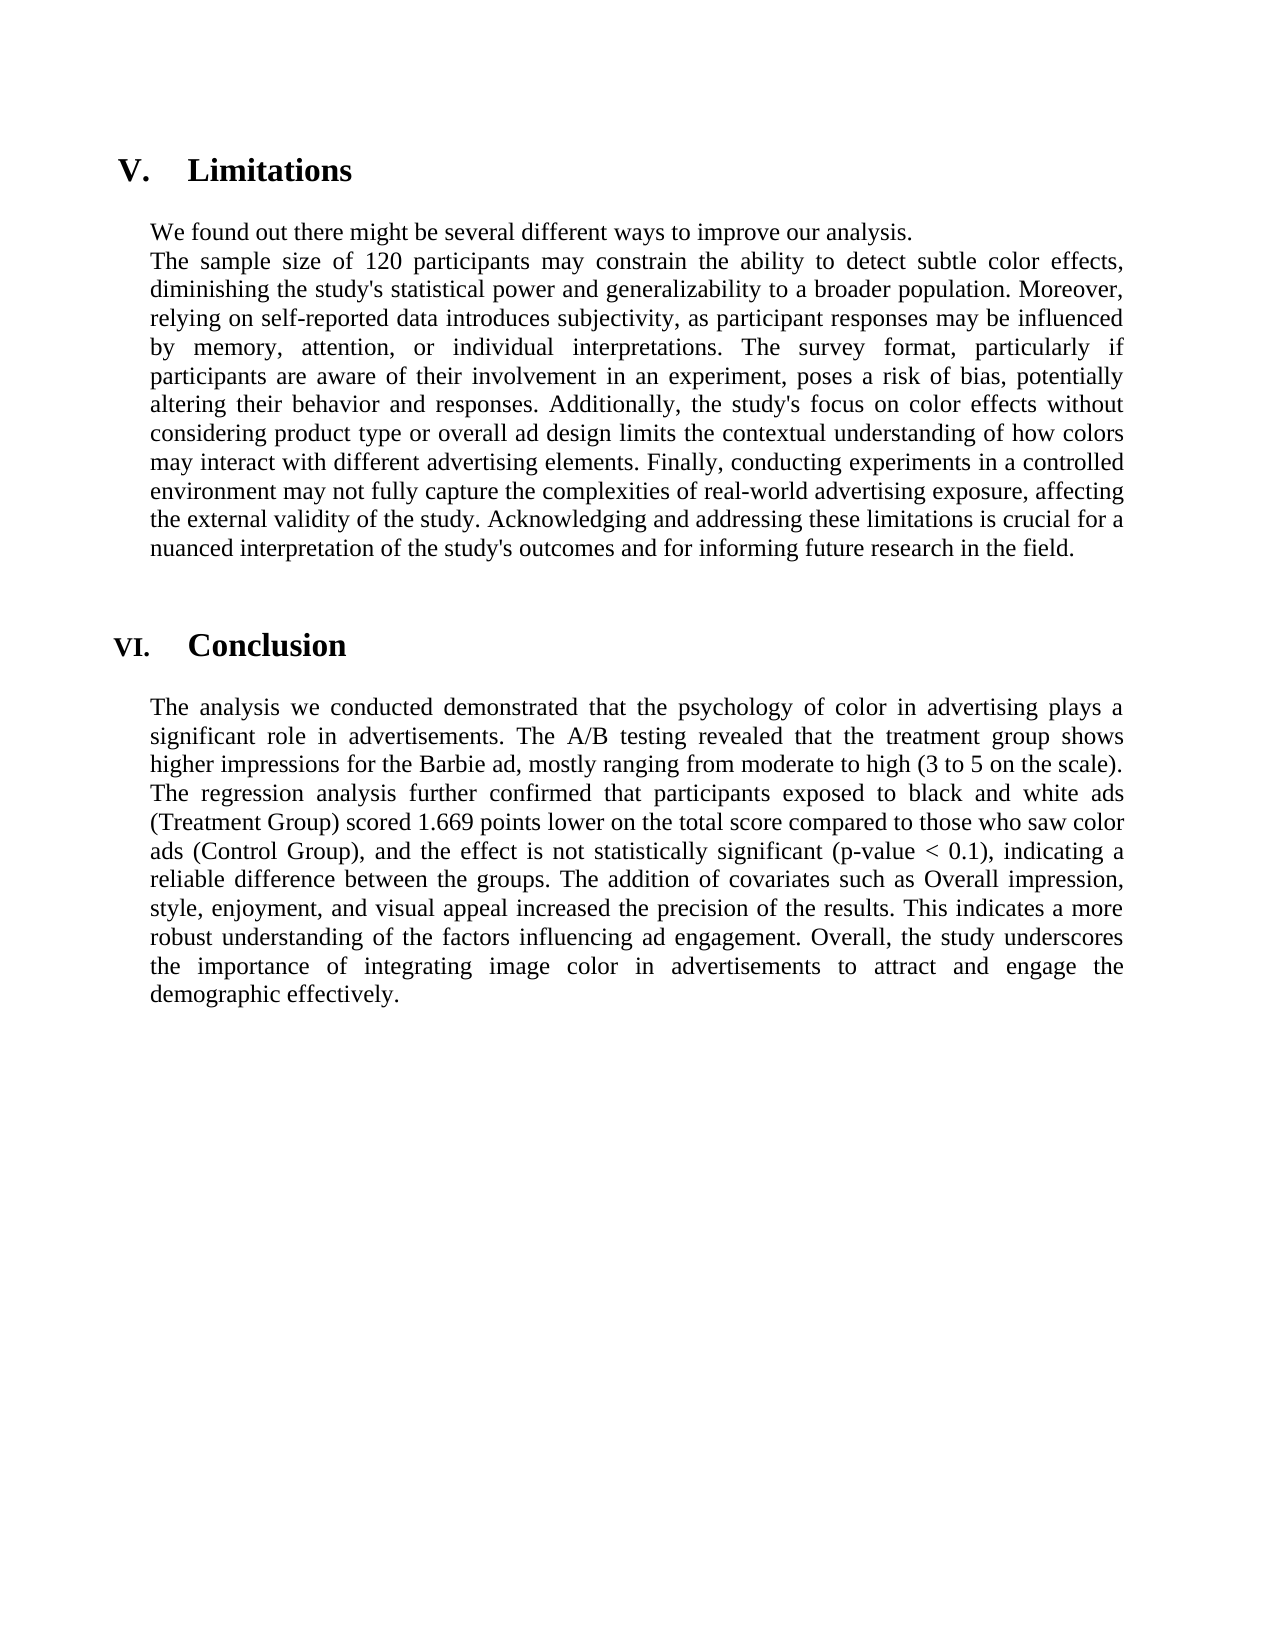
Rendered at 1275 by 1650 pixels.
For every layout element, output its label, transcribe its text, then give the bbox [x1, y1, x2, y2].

text The analysis we conducted demonstrated that the psychology of color in advertising plays a significant role in advertisements. The A/B testing revealed that the treatment group shows higher impressions for the Barbie ad, mostly ranging from moderate to high (3 to 5 on the scale). The regression analysis further confirmed that participants exposed to black and white ads (Treatment Group) scored 1.669 points lower on the total score compared to those who saw color ads (Control Group), and the effect is not statistically significant (p-value < 0.1), indicating a reliable difference between the groups. The addition of covariates such as Overall impression, style, enjoyment, and visual appeal increased the precision of the results. This indicates a more robust understanding of the factors influencing ad engagement. Overall, the study underscores the importance of integrating image color in advertisements to attract and engage the demographic effectively. [150, 692, 1125, 1008]
text We found out there might be several different ways to improve our analysis. [150, 217, 1125, 246]
text The sample size of 120 participants may constrain the ability to detect subtle color effects, diminishing the study's statistical power and generalizability to a broader population. Moreover, relying on self-reported data introduces subjectivity, as participant responses may be influenced by memory, attention, or individual interpretations. The survey format, particularly if participants are aware of their involvement in an experiment, poses a risk of bias, potentially altering their behavior and responses. Additionally, the study's focus on color effects without considering product type or overall ad design limits the contextual understanding of how colors may interact with different advertising elements. Finally, conducting experiments in a controlled environment may not fully capture the complexities of real-world advertising exposure, affecting the external validity of the study. Acknowledging and addressing these limitations is crucial for a nuanced interpretation of the study's outcomes and for informing future research in the field. [150, 246, 1125, 562]
list Conclusion [150, 625, 1125, 663]
list Limitations [150, 150, 1125, 188]
